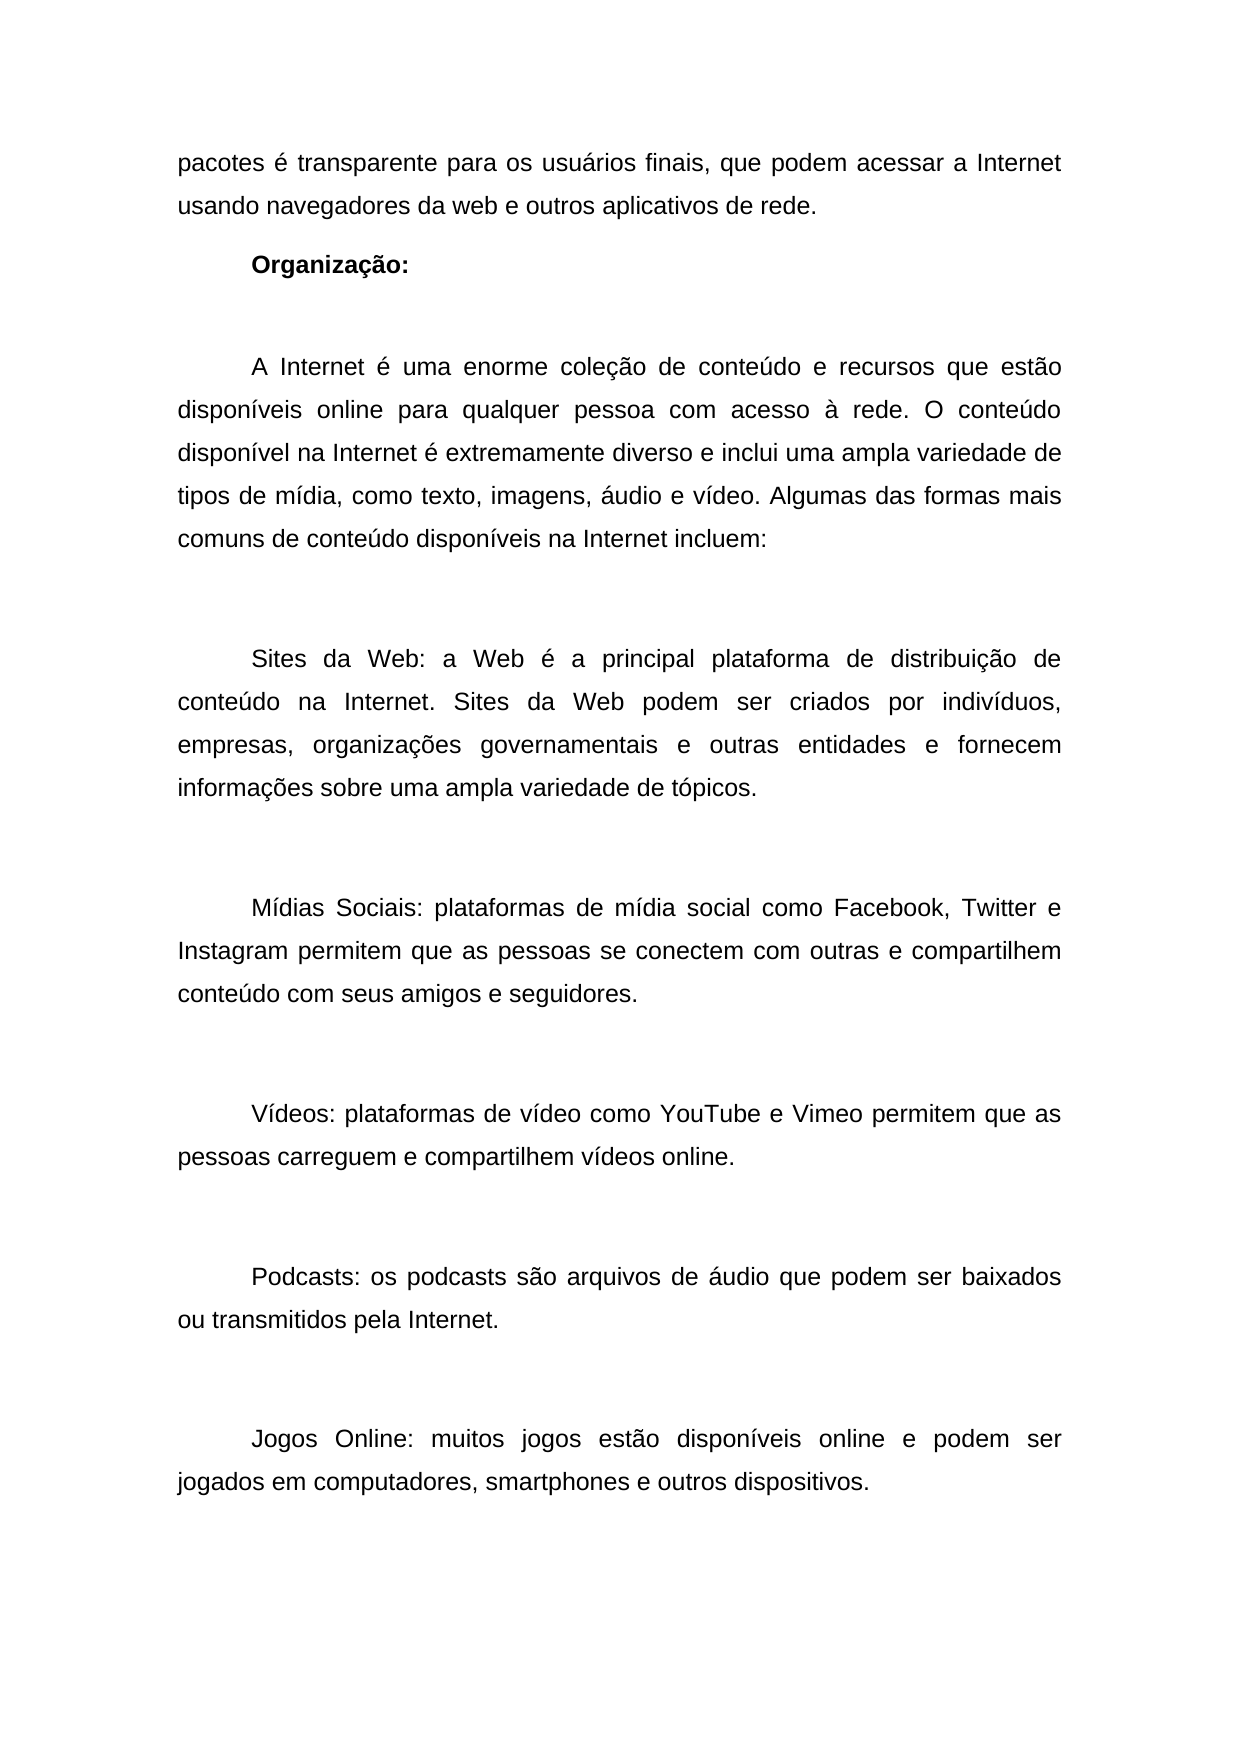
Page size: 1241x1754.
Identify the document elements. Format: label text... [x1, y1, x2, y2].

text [177, 148, 1063, 219]
text Organização: [177, 251, 1063, 321]
text Podcasts: os podcasts são arquivos de áudio que podem ser baixados ou transmitidos pela Internet. [177, 1261, 1063, 1333]
text Jogos Online: muitos jogos estão disponíveis online e podem ser jogados em computadores, smartphones e outros dispositivos. [177, 1424, 1063, 1496]
text Vídeos: plataformas de vídeo como YouTube e Vimeo permitem que as pessoas carreguem e compartilhem vídeos online. [177, 1099, 1063, 1171]
text Sites da Web: a Web é a principal plataforma de distribuição de conteúdo na Internet. Sites da Web podem ser criados por indivíduos, empresas, organizações governamentais e outras entidades e fornecem informações sobre uma ampla variedade de tópicos. [177, 644, 1063, 802]
text A Internet é uma enorme coleção de conteúdo e recursos que estão disponíveis online para qualquer pessoa com acesso à rede. O conteúdo disponível na Internet é extremamente diverso e inclui uma ampla variedade de tipos de mídia, como texto, imagens, áudio e vídeo. Algumas das formas mais comuns de conteúdo disponíveis na Internet incluem: [177, 352, 1063, 553]
text Mídias Sociais: plataformas de mídia social como Facebook, Twitter e Instagram permitem que as pessoas se conectem com outras e compartilhem conteúdo com seus amigos e seguidores. [177, 893, 1063, 1008]
